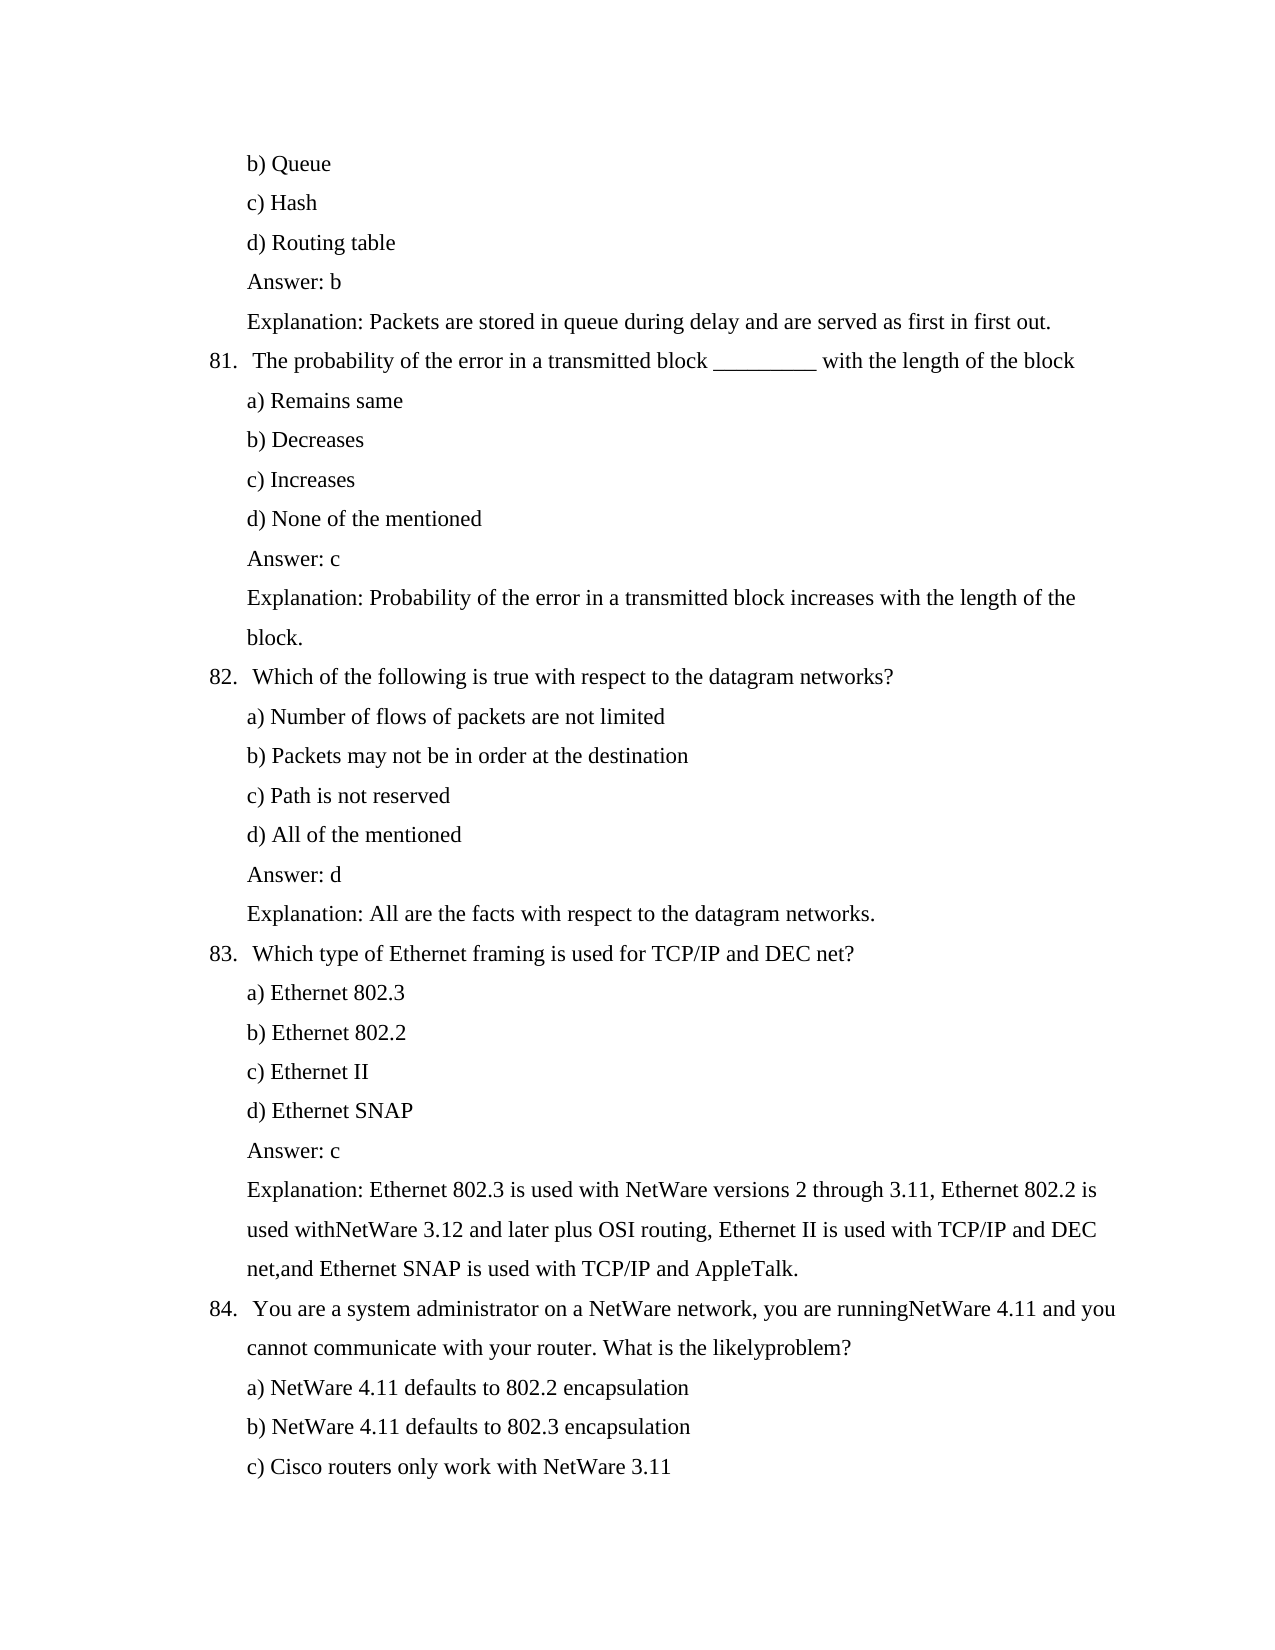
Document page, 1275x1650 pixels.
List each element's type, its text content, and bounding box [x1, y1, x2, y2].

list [209, 150, 1125, 334]
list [209, 1295, 1125, 1479]
list Which of the following is true with respect to the datagram networks? a) Number of flows of packets are not limited b) Packets may not be in order at the destination c) Path is not reserved d) All of the mentioned Answer: d Explanation: All are the facts with respect to the datagram networks. [209, 663, 1125, 926]
list The probability of the error in a transmitted block _________ with the length of the block a) Remains same b) Decreases c) Increases d) None of the mentioned Answer: c Explanation: Probability of the error in a transmitted block increases with the length of the block. [209, 347, 1125, 650]
list Which type of Ethernet framing is used for TCP/IP and DEC net? a) Ethernet 802.3 b) Ethernet 802.2 c) Ethernet II d) Ethernet SNAP Answer: c Explanation: Ethernet 802.3 is used with NetWare versions 2 through 3.11, Ethernet 802.2 is used withNetWare 3.12 and later plus OSI routing, Ethernet II is used with TCP/IP and DEC net,and Ethernet SNAP is used with TCP/IP and AppleTalk. [209, 939, 1125, 1282]
